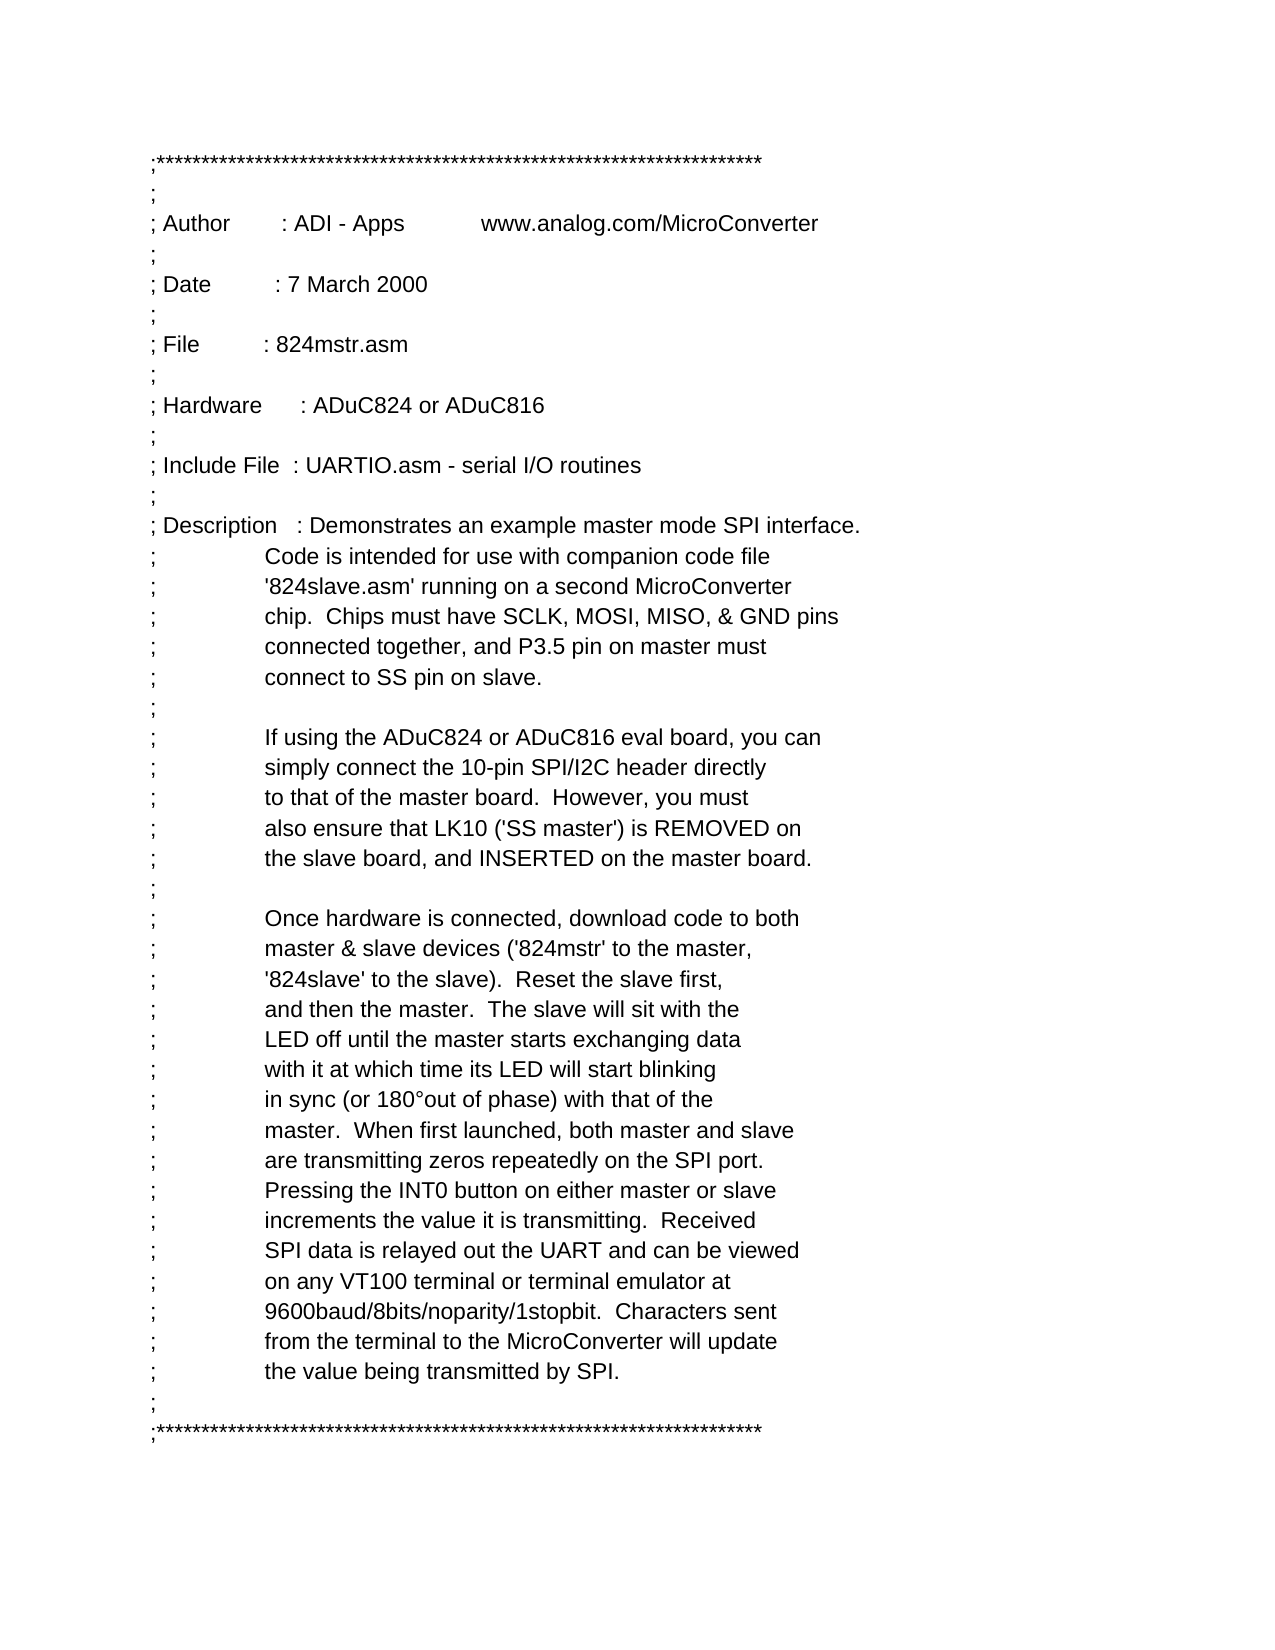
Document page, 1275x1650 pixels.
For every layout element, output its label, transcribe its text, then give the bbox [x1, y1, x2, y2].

text ; [150, 1388, 1125, 1415]
text ; master & slave devices ('824mstr' to the master, [150, 935, 1125, 962]
text ; chip. Chips must have SCLK, MOSI, MISO, & GND pins [150, 603, 1125, 629]
text ; in sync (or 180°out of phase) with that of the [150, 1086, 1125, 1113]
text ; [150, 361, 1125, 388]
text ; Pressing the INT0 button on either master or slave [150, 1177, 1125, 1203]
text ; If using the ADuC824 or ADuC816 eval board, you can [150, 724, 1125, 750]
text ;******************************************************************** [150, 150, 1125, 176]
text ; increments the value it is transmitting. Received [150, 1207, 1125, 1234]
text ; and then the master. The slave will sit with the [150, 996, 1125, 1022]
text ; [150, 422, 1125, 448]
text ; Date : 7 March 2000 [150, 271, 1125, 297]
text ; are transmitting zeros repeatedly on the SPI port. [150, 1147, 1125, 1173]
text ; [150, 875, 1125, 901]
text ; Hardware : ADuC824 or ADuC816 [150, 392, 1125, 418]
text ; also ensure that LK10 ('SS master') is REMOVED on [150, 814, 1125, 841]
text ; Code is intended for use with companion code file [150, 543, 1125, 569]
text ; to that of the master board. However, you must [150, 784, 1125, 811]
text ; LED off until the master starts exchanging data [150, 1026, 1125, 1052]
text ; Author : ADI - Apps www.analog.com/MicroConverter [150, 210, 1125, 237]
text ; 9600baud/8bits/noparity/1stopbit. Characters sent [150, 1298, 1125, 1324]
text ; with it at which time its LED will start blinking [150, 1056, 1125, 1083]
text ; master. When first launched, both master and slave [150, 1117, 1125, 1143]
text ; simply connect the 10-pin SPI/I2C header directly [150, 754, 1125, 781]
text ; on any VT100 terminal or terminal emulator at [150, 1268, 1125, 1294]
text ; from the terminal to the MicroConverter will update [150, 1328, 1125, 1354]
text ;******************************************************************** [150, 1419, 1125, 1445]
text ; Include File : UARTIO.asm - serial I/O routines [150, 452, 1125, 478]
text ; the value being transmitted by SPI. [150, 1358, 1125, 1385]
text ; Once hardware is connected, download code to both [150, 905, 1125, 932]
text ; [150, 301, 1125, 327]
text ; [150, 241, 1125, 267]
text ; connect to SS pin on slave. [150, 663, 1125, 690]
text ; '824slave' to the slave). Reset the slave first, [150, 966, 1125, 992]
text ; [150, 180, 1125, 207]
text ; SPI data is relayed out the UART and can be viewed [150, 1237, 1125, 1264]
text ; connected together, and P3.5 pin on master must [150, 633, 1125, 660]
text ; '824slave.asm' running on a second MicroConverter [150, 573, 1125, 599]
text ; Description : Demonstrates an example master mode SPI interface. [150, 512, 1125, 539]
text ; [150, 694, 1125, 720]
text ; [150, 482, 1125, 509]
text ; File : 824mstr.asm [150, 331, 1125, 358]
text ; the slave board, and INSERTED on the master board. [150, 845, 1125, 871]
